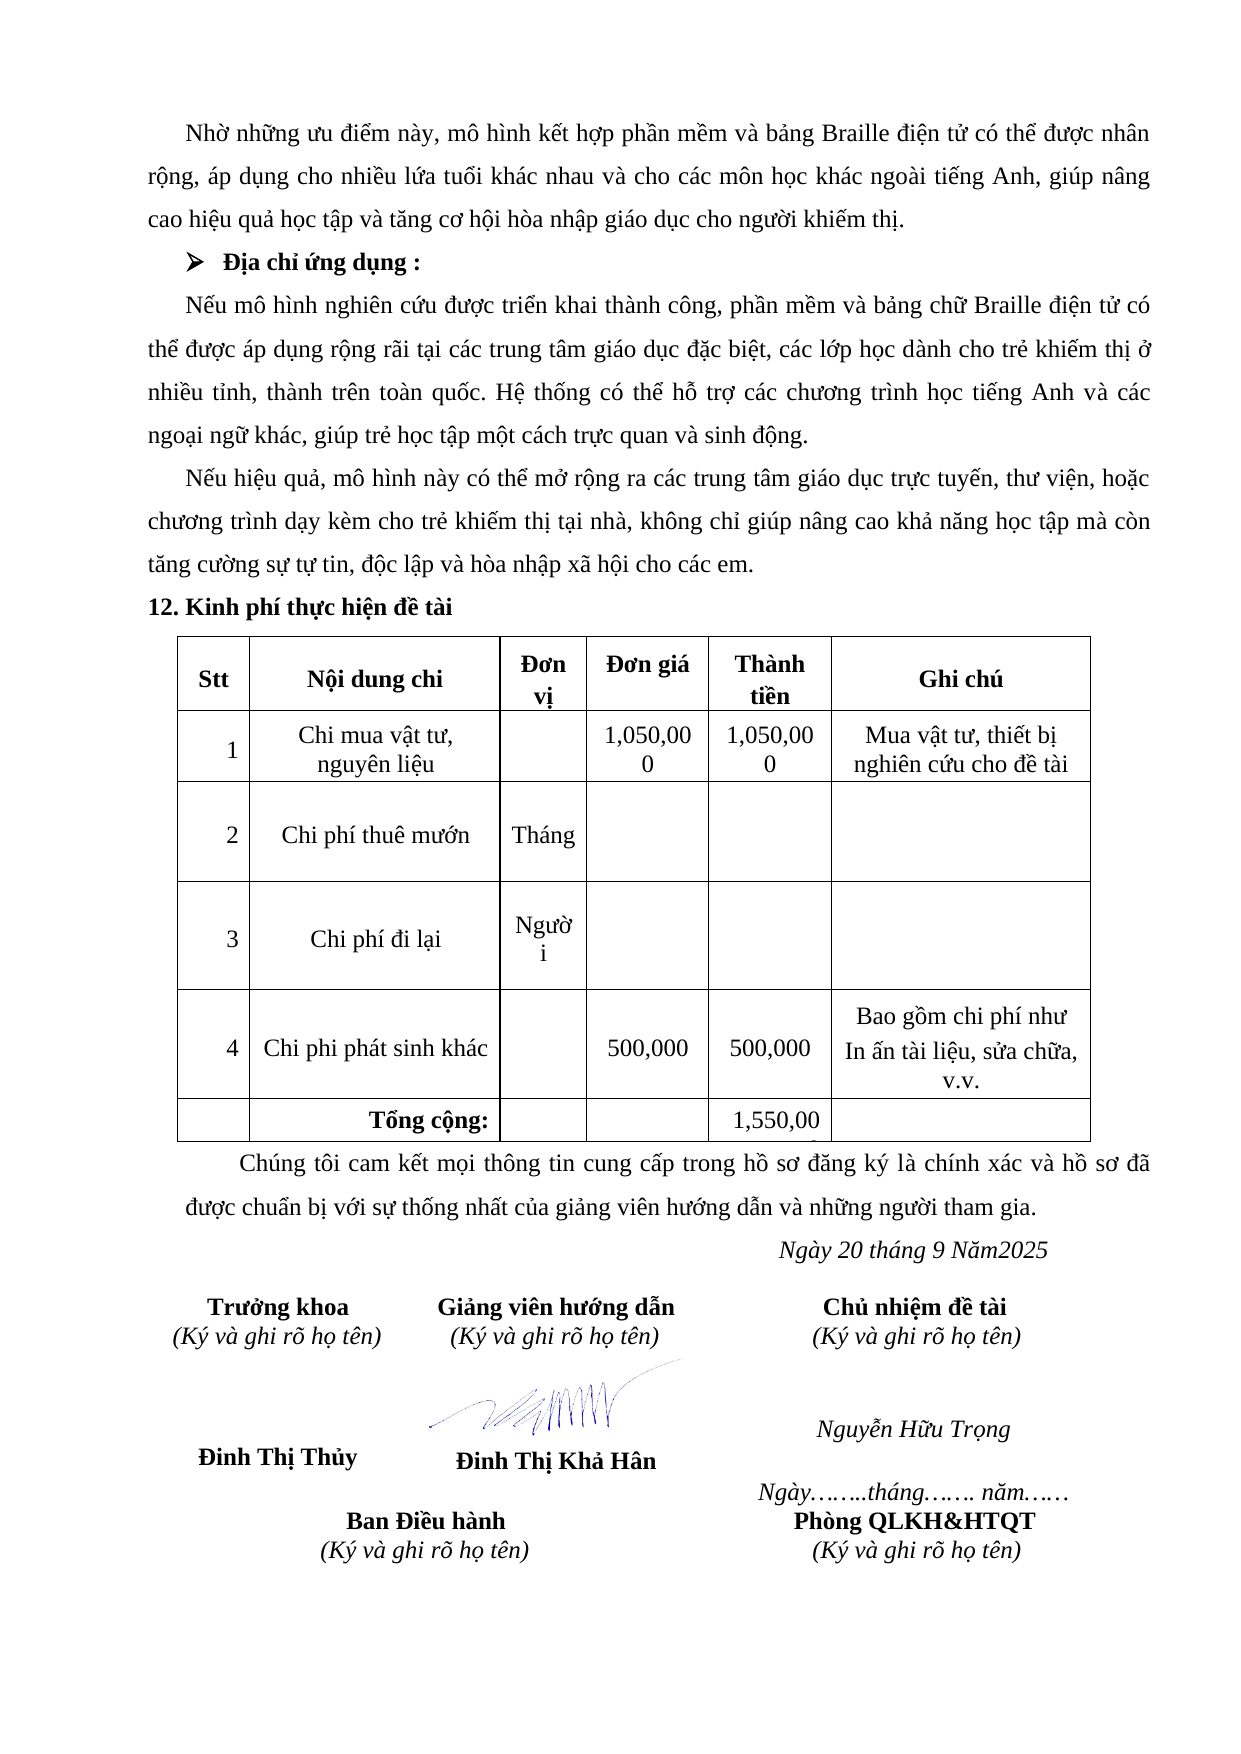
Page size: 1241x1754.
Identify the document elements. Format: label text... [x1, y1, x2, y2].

table_cell [178, 1099, 249, 1141]
table_header Đơn giá [587, 637, 708, 710]
table_cell 1,050,000 [709, 711, 831, 781]
table_header Trưởng khoa (Ký và ghi rõ họ tên) [148, 1235, 408, 1350]
table_cell [832, 990, 1090, 1098]
table_cell Người [501, 882, 586, 989]
table_cell [709, 882, 831, 989]
table_cell Mua vật tư, thiết bị nghiên cứu cho đề tài [832, 711, 1090, 781]
table_cell 2 [178, 782, 249, 881]
table_cell [587, 1099, 708, 1141]
text Nhờ những ưu điểm này, mô hình kết hợp phần mềm và bảng Braille điện tử có thể được nhân rộng, áp dụng cho nhiều lứa tuổi khác nhau và cho các môn học khác ngoài tiếng Anh, giúp nâng cao hiệu quả học tập và tăng cơ hội hòa nhập giáo dục cho người khiếm thị. [148, 118, 1152, 233]
list Địa chỉ ứng dụng : [185, 247, 1152, 276]
text Nếu mô hình nghiên cứu được triển khai thành công, phần mềm và bảng chữ Braille điện tử có thể được áp dụng rộng rãi tại các trung tâm giáo dục đặc biệt, các lớp học dành cho trẻ khiếm thị ở nhiều tỉnh, thành trên toàn quốc. Hệ thống có thể hỗ trợ các chương trình học tiếng Anh và các ngoại ngữ khác, giúp trẻ học tập một cách trực quan và sinh động. [148, 291, 1152, 449]
text Chúng tôi cam kết mọi thông tin cung cấp trong hồ sơ đăng ký là chính xác và hồ sơ đã được chuẩn bị với sự thống nhất của giảng viên hướng dẫn và những người tham gia. [185, 1148, 1152, 1220]
table_cell [587, 782, 708, 881]
table_cell 1,550,000 [709, 1099, 831, 1141]
table_header Giảng viên hướng dẫn (Ký và ghi rõ họ tên) [408, 1235, 704, 1350]
table_cell 500,000 [587, 990, 708, 1098]
table_header Thành tiền [709, 637, 831, 710]
table_cell 3 [178, 882, 249, 989]
table_cell Ngày……..tháng……. năm…… Phòng QLKH&HTQT (Ký và ghi rõ họ tên) [704, 1478, 1125, 1621]
table_cell 4 [178, 990, 249, 1098]
table_header Ghi chú [832, 637, 1090, 710]
table_cell [832, 882, 1090, 989]
list Kinh phí thực hiện đề tài [148, 592, 1152, 621]
table_cell Đinh Thị Khả Hân [408, 1350, 704, 1477]
table_cell Nguyễn Hữu Trọng [704, 1350, 1125, 1477]
table_header Nội dung chi [250, 637, 499, 710]
table_cell Đinh Thị Thủy [148, 1350, 408, 1477]
table_cell [709, 782, 831, 881]
table_cell 1,050,000 [587, 711, 708, 781]
table_cell 500,000 [709, 990, 831, 1098]
text Nếu hiệu quả, mô hình này có thể mở rộng ra các trung tâm giáo dục trực tuyến, thư viện, hoặc chương trình dạy kèm cho trẻ khiếm thị tại nhà, không chỉ giúp nâng cao khả năng học tập mà còn tăng cường sự tự tin, độc lập và hòa nhập xã hội cho các em. [148, 463, 1152, 578]
table_header Đơn vị tính [501, 637, 586, 710]
table_cell 1 [178, 711, 249, 781]
table_cell [832, 782, 1090, 881]
table_header Ngày 20 tháng 9 Năm2025 Chủ nhiệm đề tài (Ký và ghi rõ họ tên) [704, 1235, 1125, 1350]
table_cell Ban Điều hành (Ký và ghi rõ họ tên) [148, 1478, 704, 1621]
table_cell [501, 711, 586, 781]
table_header Stt [178, 637, 249, 710]
table_cell Chi phí đi lại [250, 882, 499, 989]
table_cell Chi mua vật tư, nguyên liệu [250, 711, 499, 781]
table_cell [501, 990, 586, 1098]
table_cell Chi phí thuê mướn [250, 782, 499, 881]
table_cell [832, 1099, 1090, 1141]
table_cell Tổng cộng: [250, 1099, 499, 1141]
table_cell Chi phi phát sinh khác [250, 990, 499, 1098]
picture [419, 1352, 699, 1446]
table_cell Tháng [501, 782, 586, 881]
table_cell [501, 1099, 586, 1141]
table_cell [587, 882, 708, 989]
